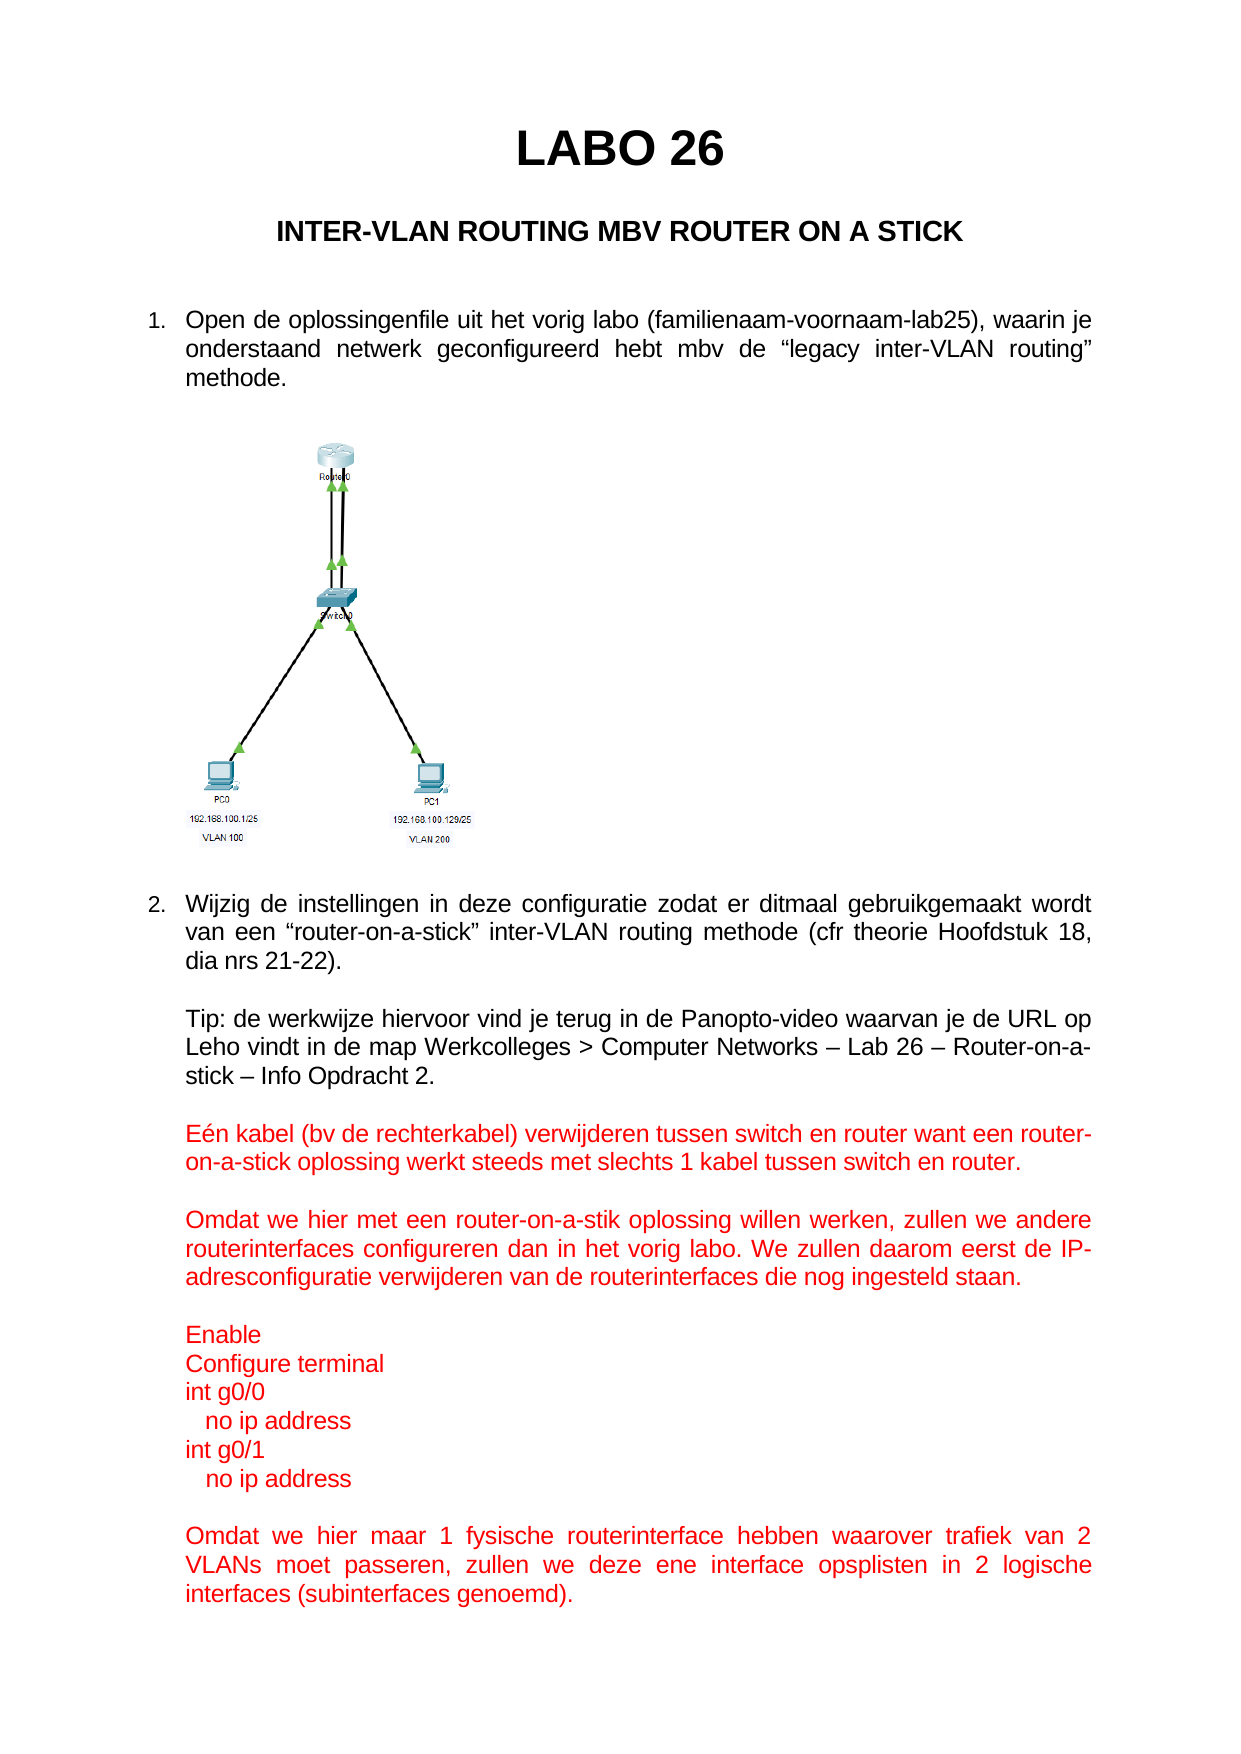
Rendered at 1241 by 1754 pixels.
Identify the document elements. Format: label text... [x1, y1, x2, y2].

text LABO 26 [148, 118, 1092, 176]
picture [185, 420, 479, 860]
list Open de oplossingenfile uit het vorig labo (familienaam-voornaam-lab25), waarin je onderstaand netwerk geconfigureerd hebt mbv de “legacy inter-VLAN routing” methode. [148, 305, 1092, 391]
text INTER-VLAN ROUTING MBV ROUTER ON A STICK [148, 214, 1092, 248]
list Enable [185, 1320, 1092, 1349]
list Omdat we hier maar 1 fysische routerinterface hebben waarover trafiek van 2 VLANs moet passeren, zullen we deze ene interface opsplisten in 2 logische interfaces (subinterfaces genoemd). [185, 1521, 1092, 1607]
list Wijzig de instellingen in deze configuratie zodat er ditmaal gebruikgemaakt wordt van een “router-on-a-stick” inter-VLAN routing methode (cfr theorie Hoofdstuk 18, dia nrs 21-22). [148, 889, 1092, 975]
list no ip address [185, 1464, 1092, 1492]
list Eén kabel (bv de rechterkabel) verwijderen tussen switch en router want een router-on-a-stick oplossing werkt steeds met slechts 1 kabel tussen switch en router. [185, 1119, 1092, 1176]
list int g0/0 [185, 1377, 1092, 1406]
list int g0/1 [185, 1435, 1092, 1464]
list Configure terminal [185, 1349, 1092, 1377]
list Tip: de werkwijze hiervoor vind je terug in de Panopto-video waarvan je de URL op Leho vindt in de map Werkcolleges > Computer Networks – Lab 26 – Router-on-a-stick – Info Opdracht 2. [185, 1004, 1092, 1090]
list no ip address [185, 1406, 1092, 1435]
list Omdat we hier met een router-on-a-stik oplossing willen werken, zullen we andere routerinterfaces configureren dan in het vorig labo. We zullen daarom eerst de IP-adresconfiguratie verwijderen van de routerinterfaces die nog ingesteld staan. [185, 1205, 1092, 1291]
